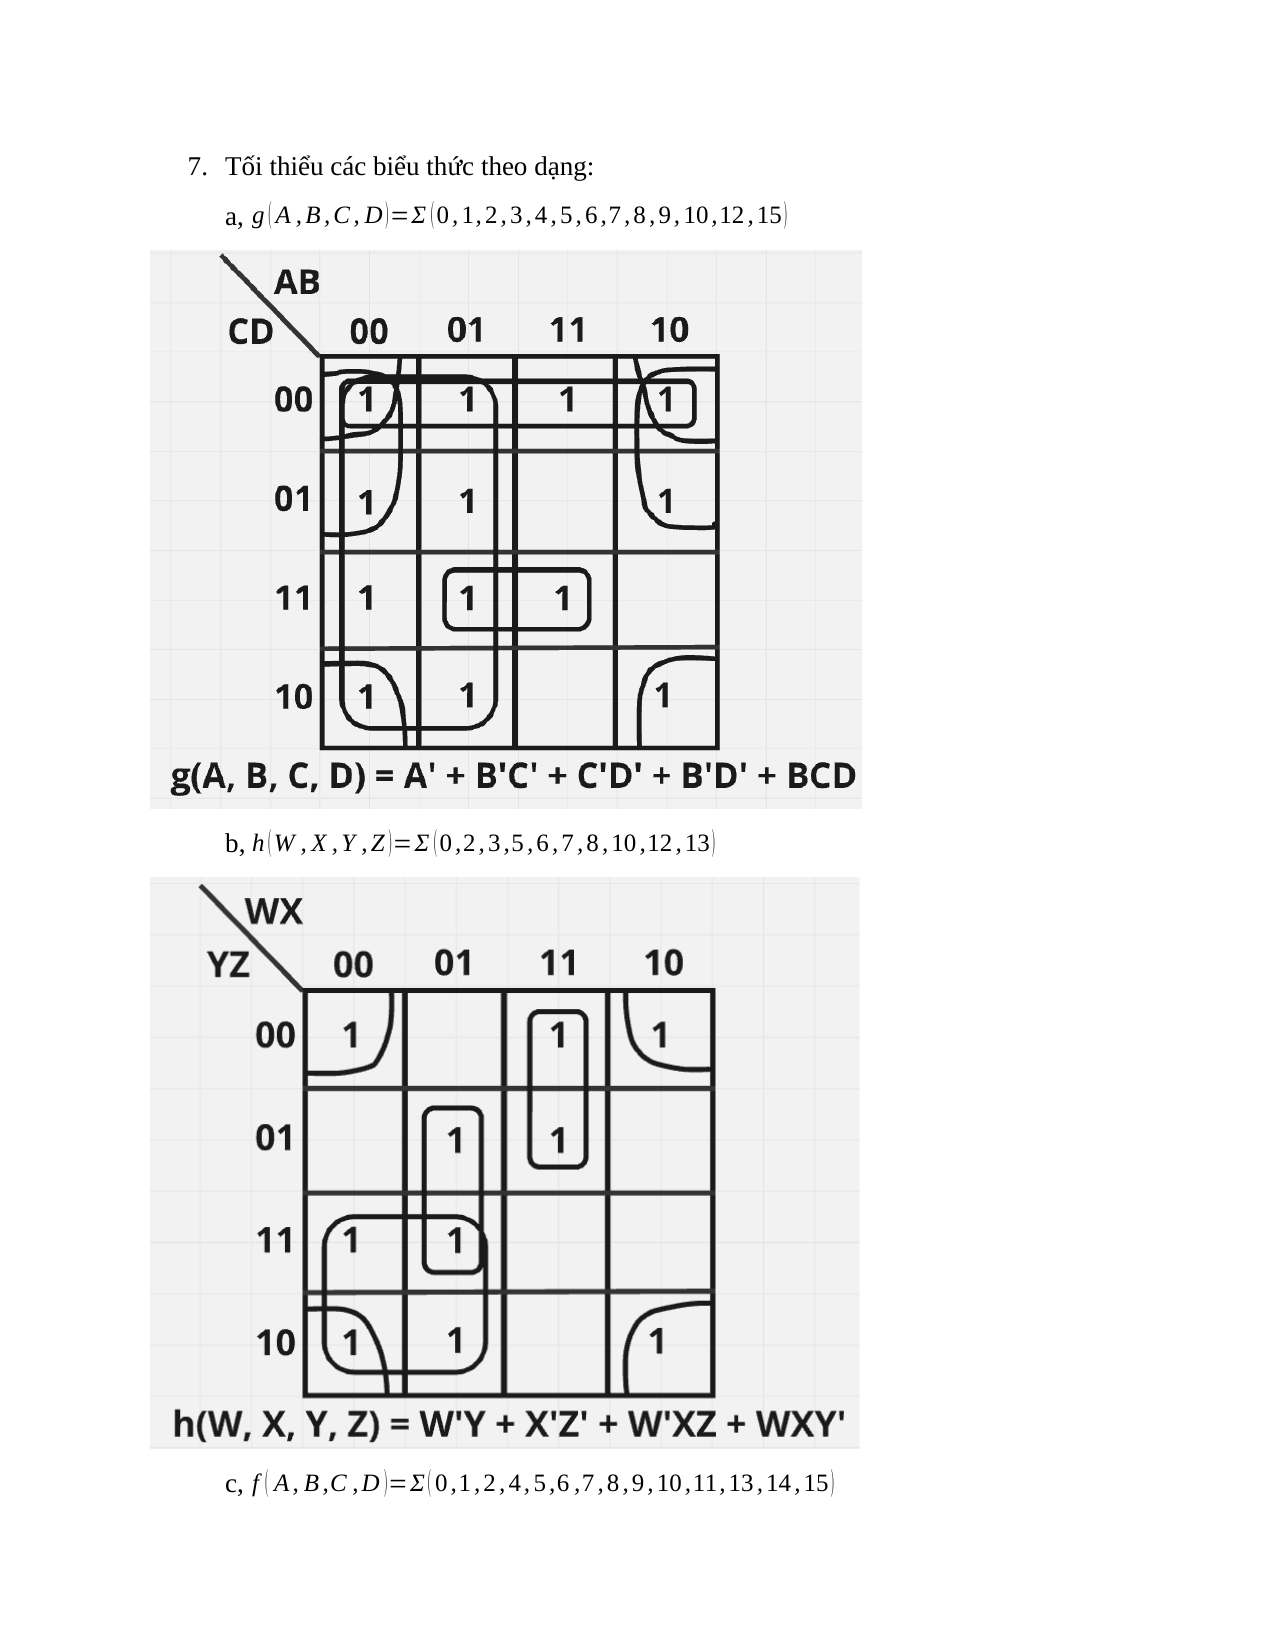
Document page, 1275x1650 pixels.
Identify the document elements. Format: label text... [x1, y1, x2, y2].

picture [150, 250, 863, 809]
text b, [150, 827, 1125, 859]
picture [150, 877, 860, 1449]
list Tối thiểu các biểu thức theo dạng: [187, 150, 1125, 181]
text a, [150, 200, 1125, 231]
text c, [150, 1467, 1125, 1498]
